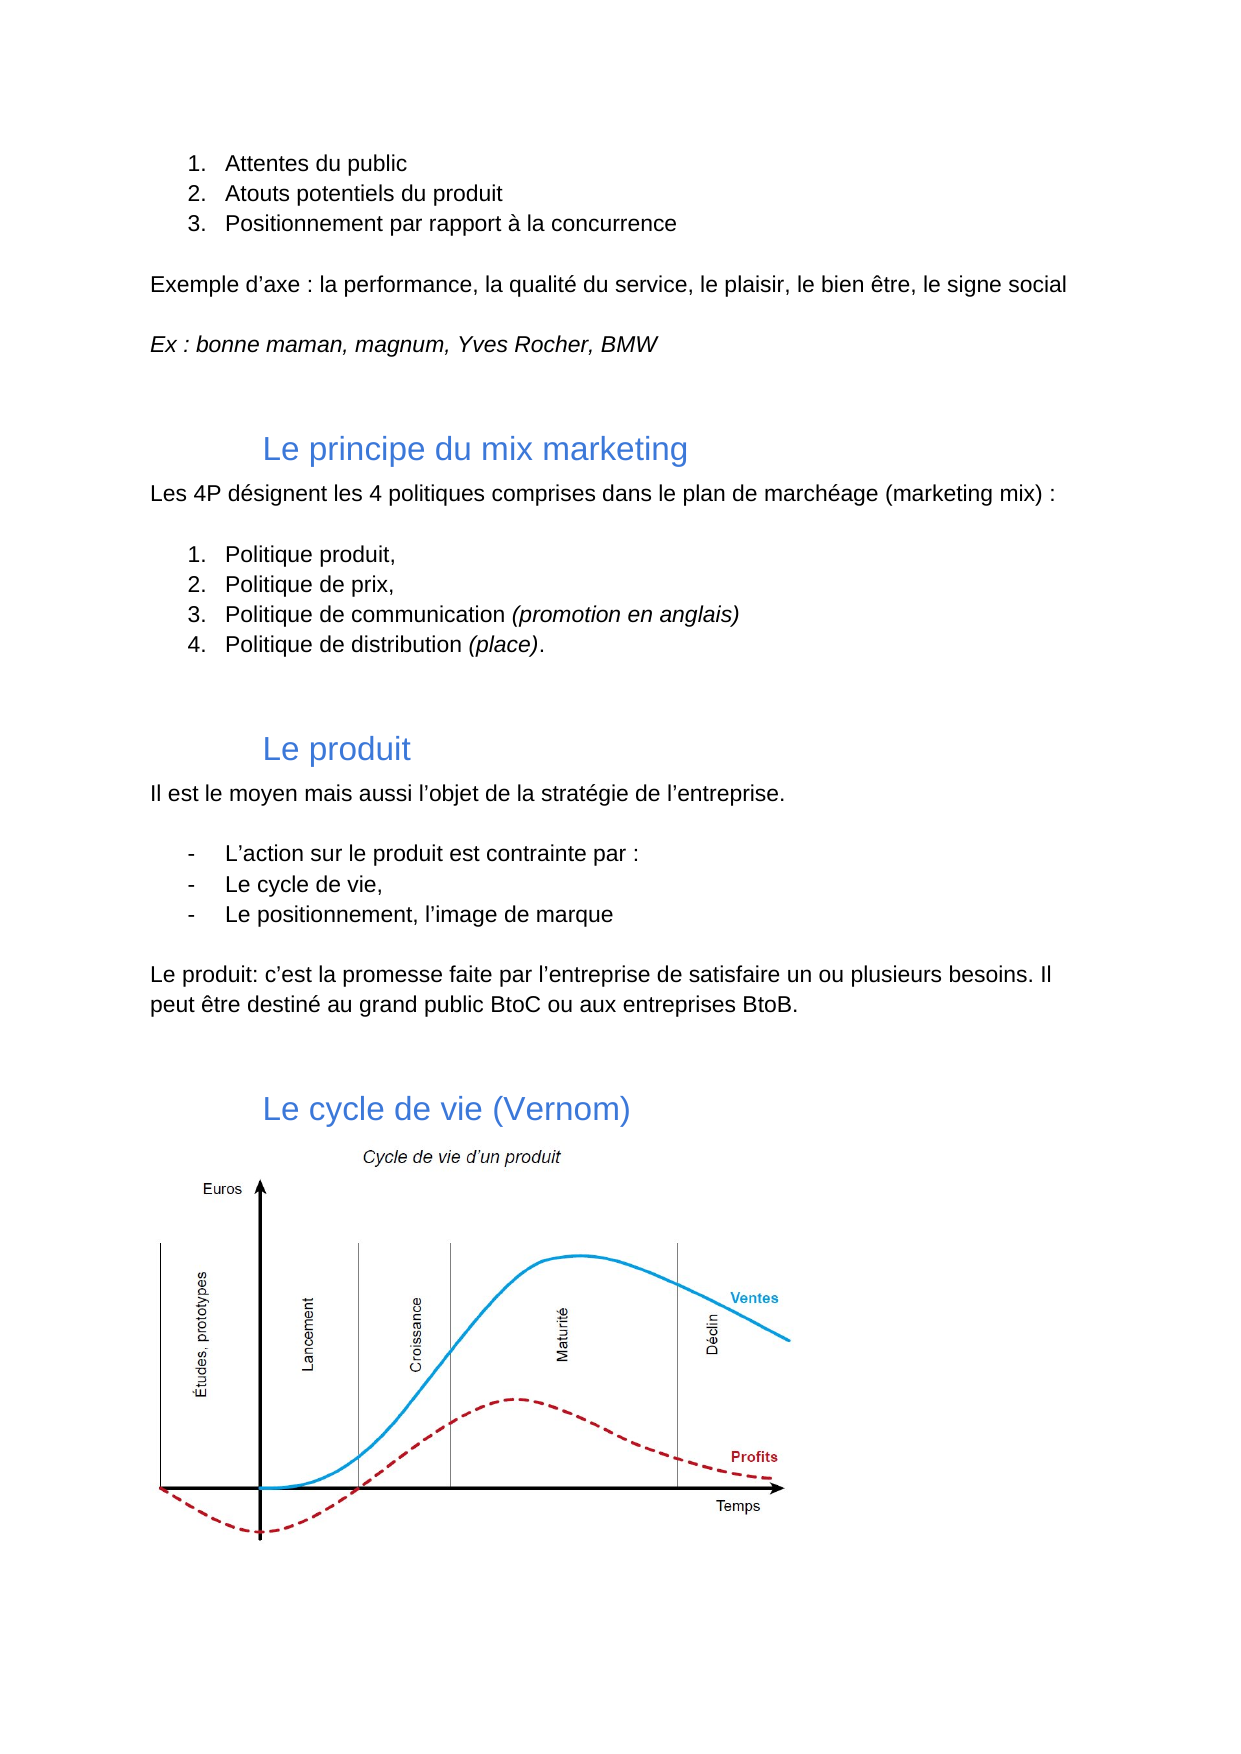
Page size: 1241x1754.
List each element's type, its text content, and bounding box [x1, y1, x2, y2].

list Politique de distribution (place). [187, 631, 1090, 657]
list Politique produit, [187, 541, 1090, 567]
subtitle Le cycle de vie (Vernom) [262, 1089, 1090, 1128]
text Il est le moyen mais aussi l’objet de la stratégie de l’entreprise. [150, 780, 1090, 806]
list Politique de communication (promotion en anglais) [187, 601, 1090, 627]
list L’action sur le produit est contrainte par : [187, 840, 1090, 867]
list Le positionnement, l’image de marque [187, 901, 1090, 927]
picture [150, 1140, 797, 1544]
text Exemple d’axe : la performance, la qualité du service, le plaisir, le bien être, le signe social [150, 271, 1090, 297]
list Attentes du public [187, 150, 1090, 176]
text Le produit: c’est la promesse faite par l’entreprise de satisfaire un ou plusieurs besoins. Il peut être destiné au grand public BtoC ou aux entreprises BtoB. [150, 961, 1090, 1018]
list Atouts potentiels du produit [187, 180, 1090, 207]
text Les 4P désignent les 4 politiques comprises dans le plan de marchéage (marketing mix) : [150, 480, 1090, 506]
list Politique de prix, [187, 571, 1090, 597]
subtitle Le principe du mix marketing [262, 429, 1090, 468]
list Positionnement par rapport à la concurrence [187, 210, 1090, 237]
subtitle Le produit [262, 729, 1090, 767]
list Le cycle de vie, [187, 871, 1090, 897]
text Ex : bonne maman, magnum, Yves Rocher, BMW [150, 331, 1090, 358]
